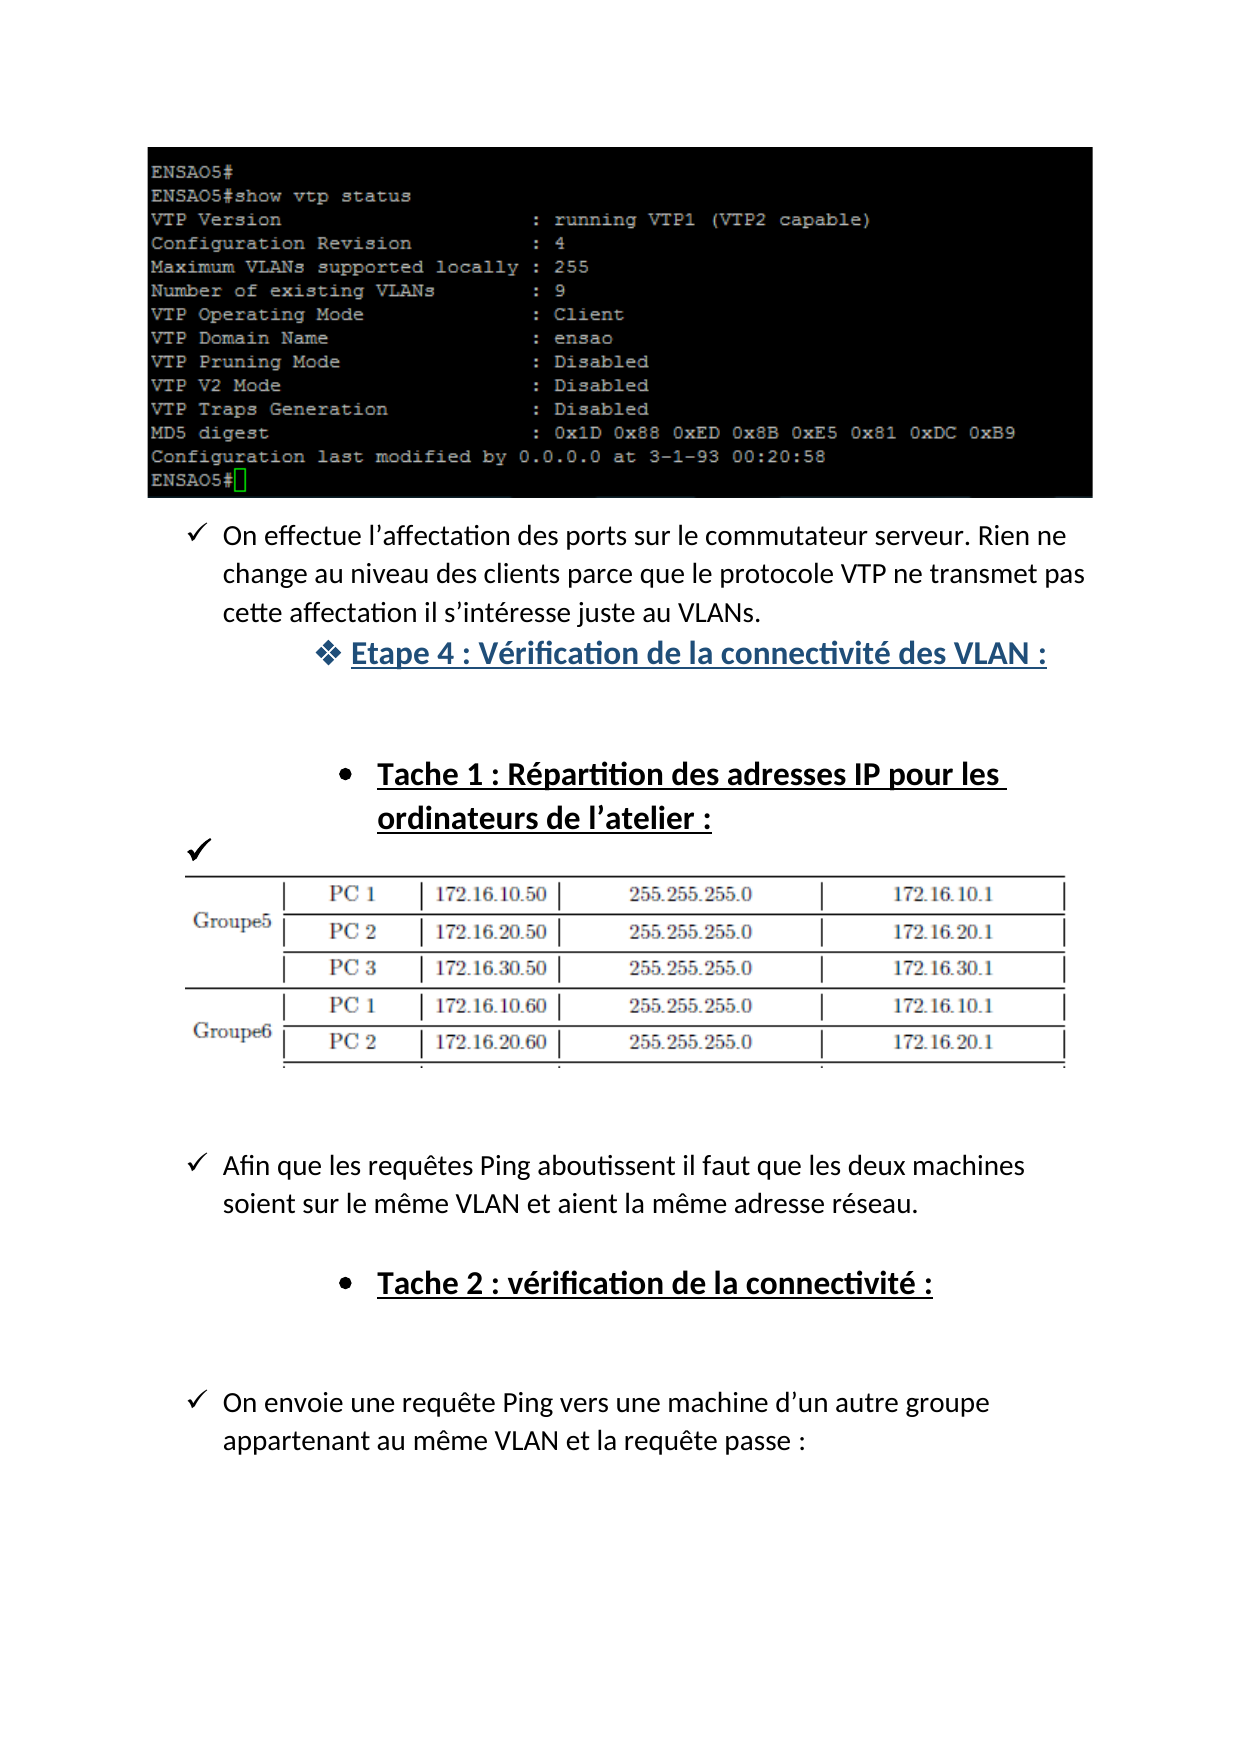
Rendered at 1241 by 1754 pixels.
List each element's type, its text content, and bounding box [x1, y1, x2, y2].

list Tache 2 : vérification de la connectivité : [339, 1262, 1093, 1303]
picture [185, 873, 1070, 1068]
list Etape 4 : Vérification de la connectivité des VLAN : [313, 632, 1093, 673]
list On envoie une requête Ping vers une machine d’un autre groupe appartenant au même VLAN et la requête passe : [185, 1384, 1093, 1458]
picture [147, 147, 1093, 498]
list Tache 1 : Répartition des adresses IP pour les ordinateurs de l’atelier : [339, 753, 1093, 838]
list Afin que les requêtes Ping aboutissent il faut que les deux machines soient sur le même VLAN et aient la même adresse réseau. [185, 1147, 1093, 1221]
list On effectue l’affectation des ports sur le commutateur serveur. Rien ne change au niveau des clients parce que le protocole VTP ne transmet pas cette affectation il s’intéresse juste au VLANs. [185, 517, 1093, 629]
